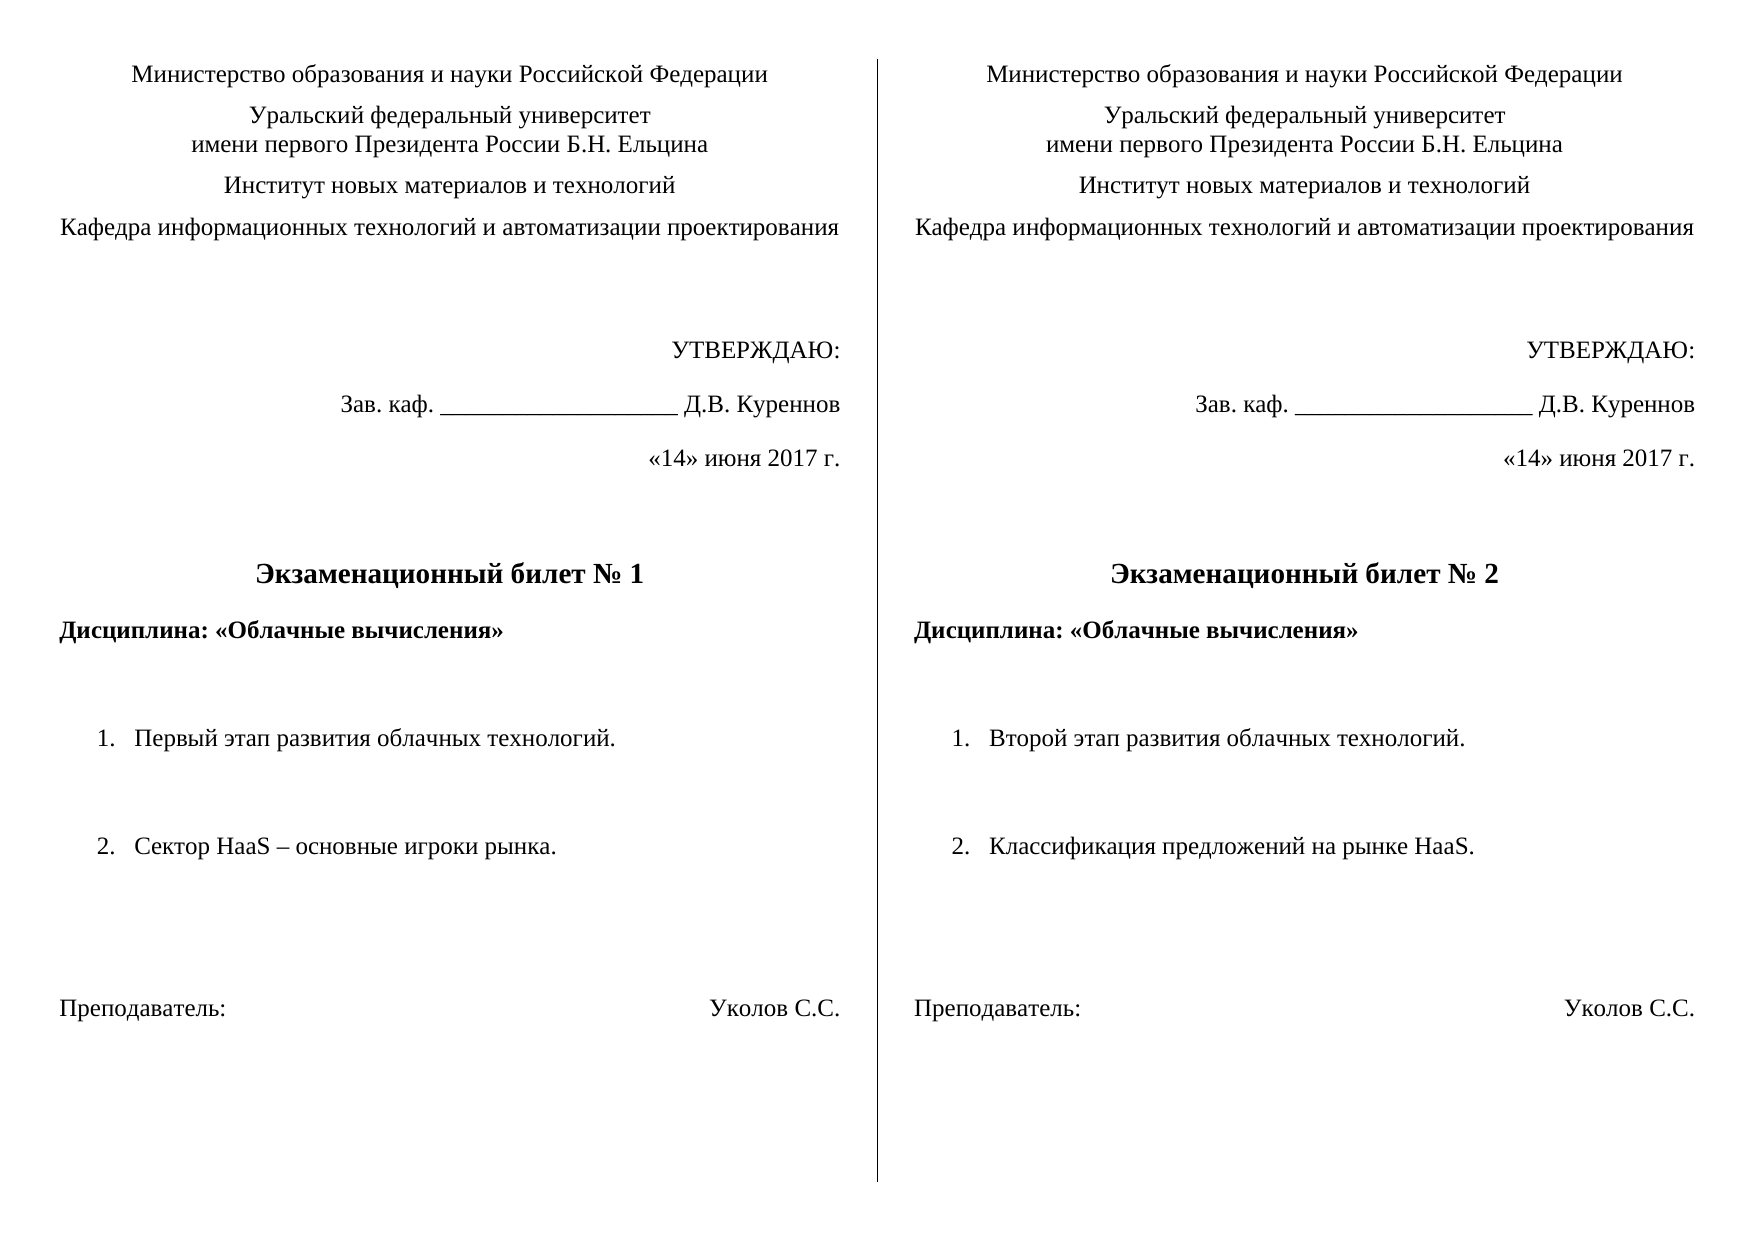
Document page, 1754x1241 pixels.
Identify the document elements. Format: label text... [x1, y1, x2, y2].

text Уральский федеральный университет имени первого Президента России Б.Н. Ельцина [914, 100, 1695, 158]
table_header Уколов С.С. [1304, 993, 1706, 1046]
text Институт новых материалов и технологий [914, 170, 1695, 199]
text Зав. каф. ___________________ Д.В. Куреннов [59, 389, 840, 418]
list Первый этап развития облачных технологий. [97, 723, 840, 752]
text Институт новых материалов и технологий [59, 170, 840, 199]
text Дисциплина: «Облачные вычисления» [914, 616, 1695, 644]
text «14» июня 2017 г. [914, 443, 1695, 472]
text Министерство образования и науки Российской Федерации [914, 59, 1695, 88]
text Экзаменационный билет № 1 [59, 556, 840, 590]
table_header Преподаватель: [903, 993, 1304, 1046]
text Кафедра информационных технологий и автоматизации проектирования [59, 212, 840, 240]
text Дисциплина: «Облачные вычисления» [59, 616, 840, 644]
list Сектор HaaS – основные игроки рынка. [97, 831, 840, 860]
table_header Преподаватель: [48, 993, 449, 1046]
table_header Уколов С.С. [450, 993, 851, 1046]
text Министерство образования и науки Российской Федерации [59, 59, 840, 88]
text Зав. каф. ___________________ Д.В. Куреннов [914, 389, 1695, 418]
text Уральский федеральный университет имени первого Президента России Б.Н. Ельцина [59, 100, 840, 158]
text Экзаменационный билет № 2 [914, 556, 1695, 590]
text Утверждаю: [914, 335, 1695, 364]
text Утверждаю: [59, 335, 840, 364]
text «14» июня 2017 г. [59, 443, 840, 472]
list Второй этап развития облачных технологий. [951, 723, 1695, 752]
list Классификация предложений на рынке HaaS. [951, 831, 1695, 860]
text Кафедра информационных технологий и автоматизации проектирования [914, 212, 1695, 240]
